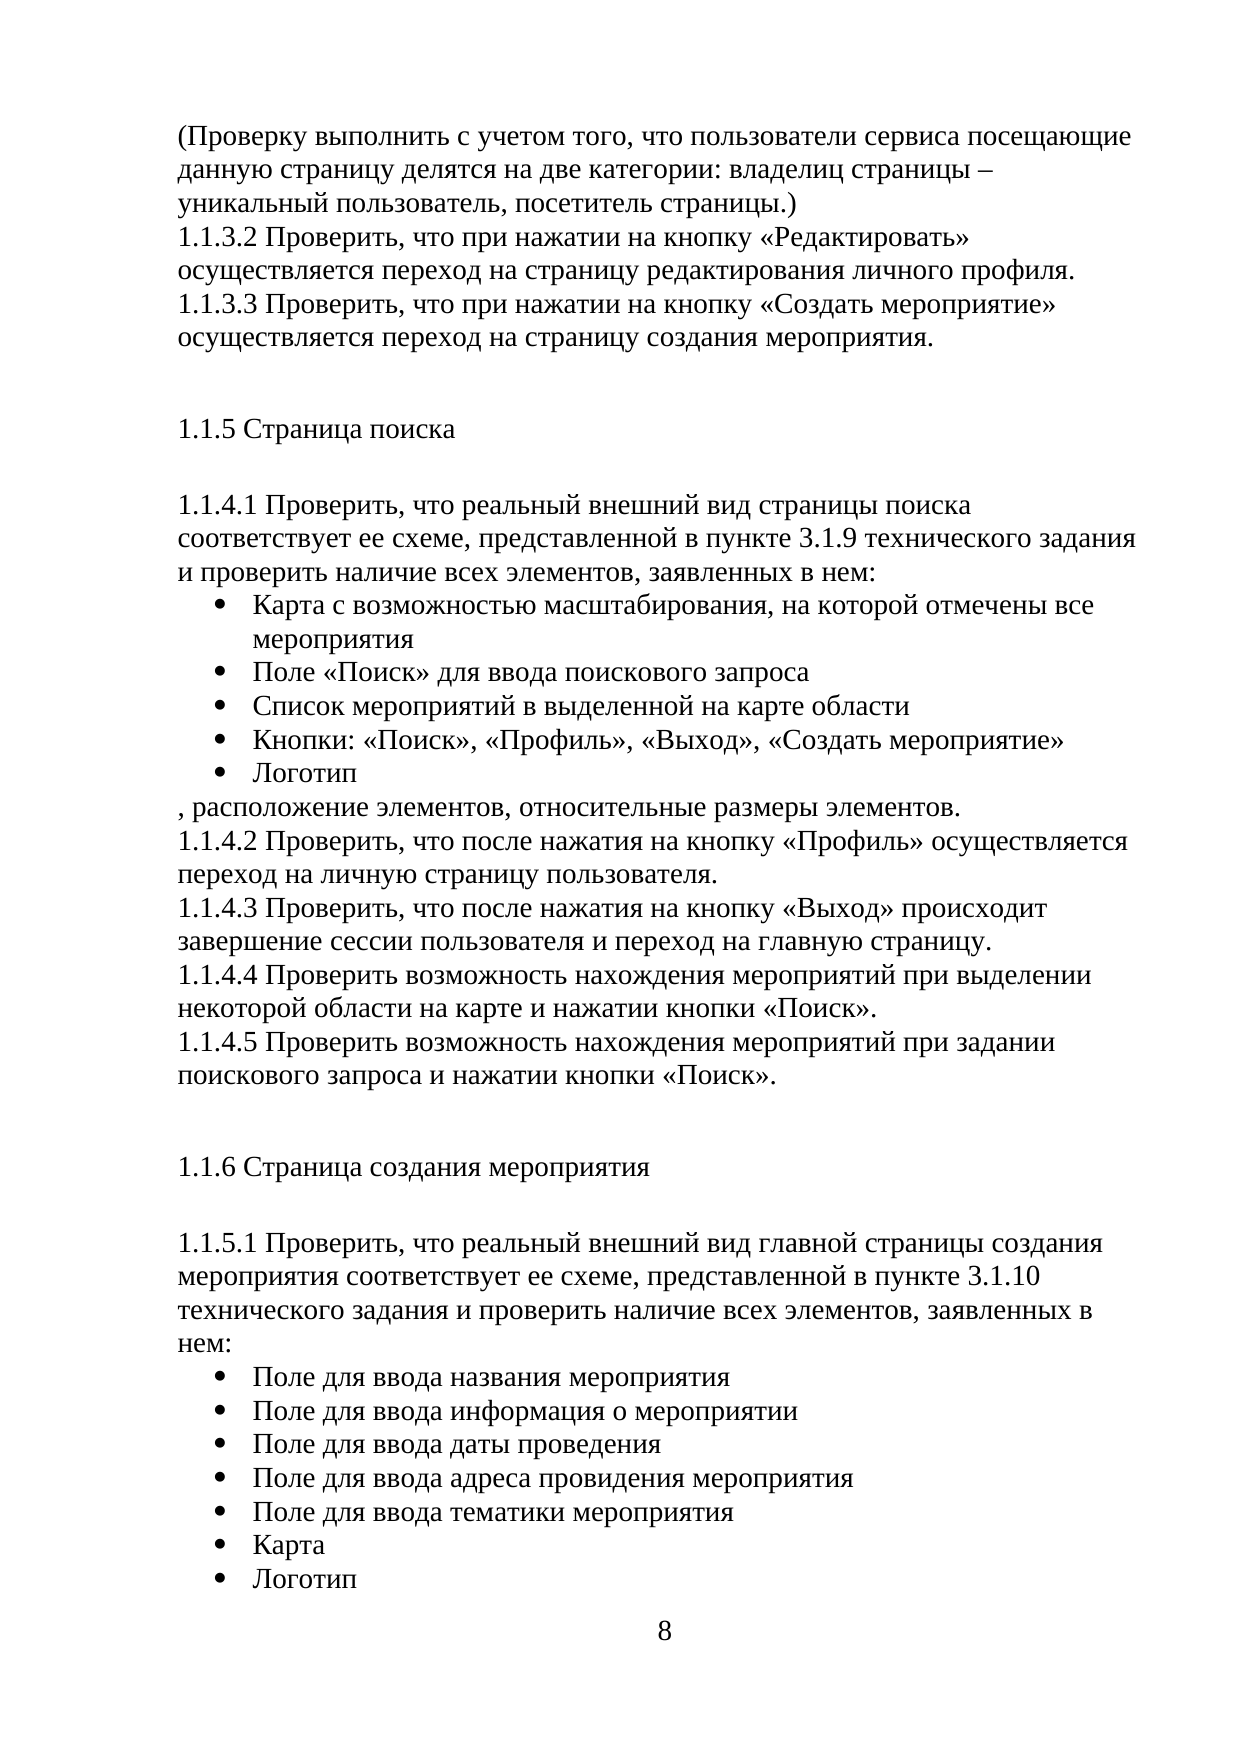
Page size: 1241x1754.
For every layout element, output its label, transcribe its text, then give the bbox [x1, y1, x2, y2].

list Карта [215, 1527, 1152, 1561]
text 1.1.3.3 Проверить, что при нажатии на кнопку «Создать мероприятие» осуществляется переход на страницу создания мероприятия. [177, 286, 1152, 353]
list Поле для ввода даты проведения [215, 1426, 1152, 1460]
text 1.1.4.5 Проверить возможность нахождения мероприятий при задании поискового запроса и нажатии кнопки «Поиск». [177, 1024, 1152, 1091]
text 1.1.4.3 Проверить, что после нажатия на кнопку «Выход» происходит завершение сессии пользователя и переход на главную страницу. [177, 890, 1152, 957]
text , расположение элементов, относительные размеры элементов. [177, 789, 1152, 823]
list Логотип [215, 1561, 1152, 1594]
subtitle Страница поиска [177, 411, 1152, 445]
list Список мероприятий в выделенной на карте области [215, 688, 1152, 722]
text 1.1.4.1 Проверить, что реальный внешний вид страницы поиска соответствует ее схеме, представленной в пункте 3.1.9 технического задания и проверить наличие всех элементов, заявленных в нем: [177, 487, 1152, 587]
list Логотип [215, 756, 1152, 789]
list Поле для ввода тематики мероприятия [215, 1494, 1152, 1527]
text 1.1.4.2 Проверить, что после нажатия на кнопку «Профиль» осуществляется переход на личную страницу пользователя. [177, 823, 1152, 890]
list Кнопки: «Поиск», «Профиль», «Выход», «Создать мероприятие» [215, 722, 1152, 756]
list Поле для ввода адреса провидения мероприятия [215, 1460, 1152, 1494]
list Поле «Поиск» для ввода поискового запроса [215, 654, 1152, 688]
subtitle Страница создания мероприятия [177, 1149, 1152, 1183]
list Карта с возможностью масштабирования, на которой отмечены все мероприятия [215, 587, 1152, 654]
text 1.1.4.4 Проверить возможность нахождения мероприятий при выделении некоторой области на карте и нажатии кнопки «Поиск». [177, 957, 1152, 1024]
text 1.1.3.2 Проверить, что при нажатии на кнопку «Редактировать» осуществляется переход на страницу редактирования личного профиля. [177, 219, 1152, 286]
list Поле для ввода информация о мероприятии [215, 1393, 1152, 1426]
text 1.1.5.1 Проверить, что реальный внешний вид главной страницы создания мероприятия соответствует ее схеме, представленной в пункте 3.1.10 технического задания и проверить наличие всех элементов, заявленных в нем: [177, 1225, 1152, 1359]
list Поле для ввода названия мероприятия [215, 1359, 1152, 1393]
